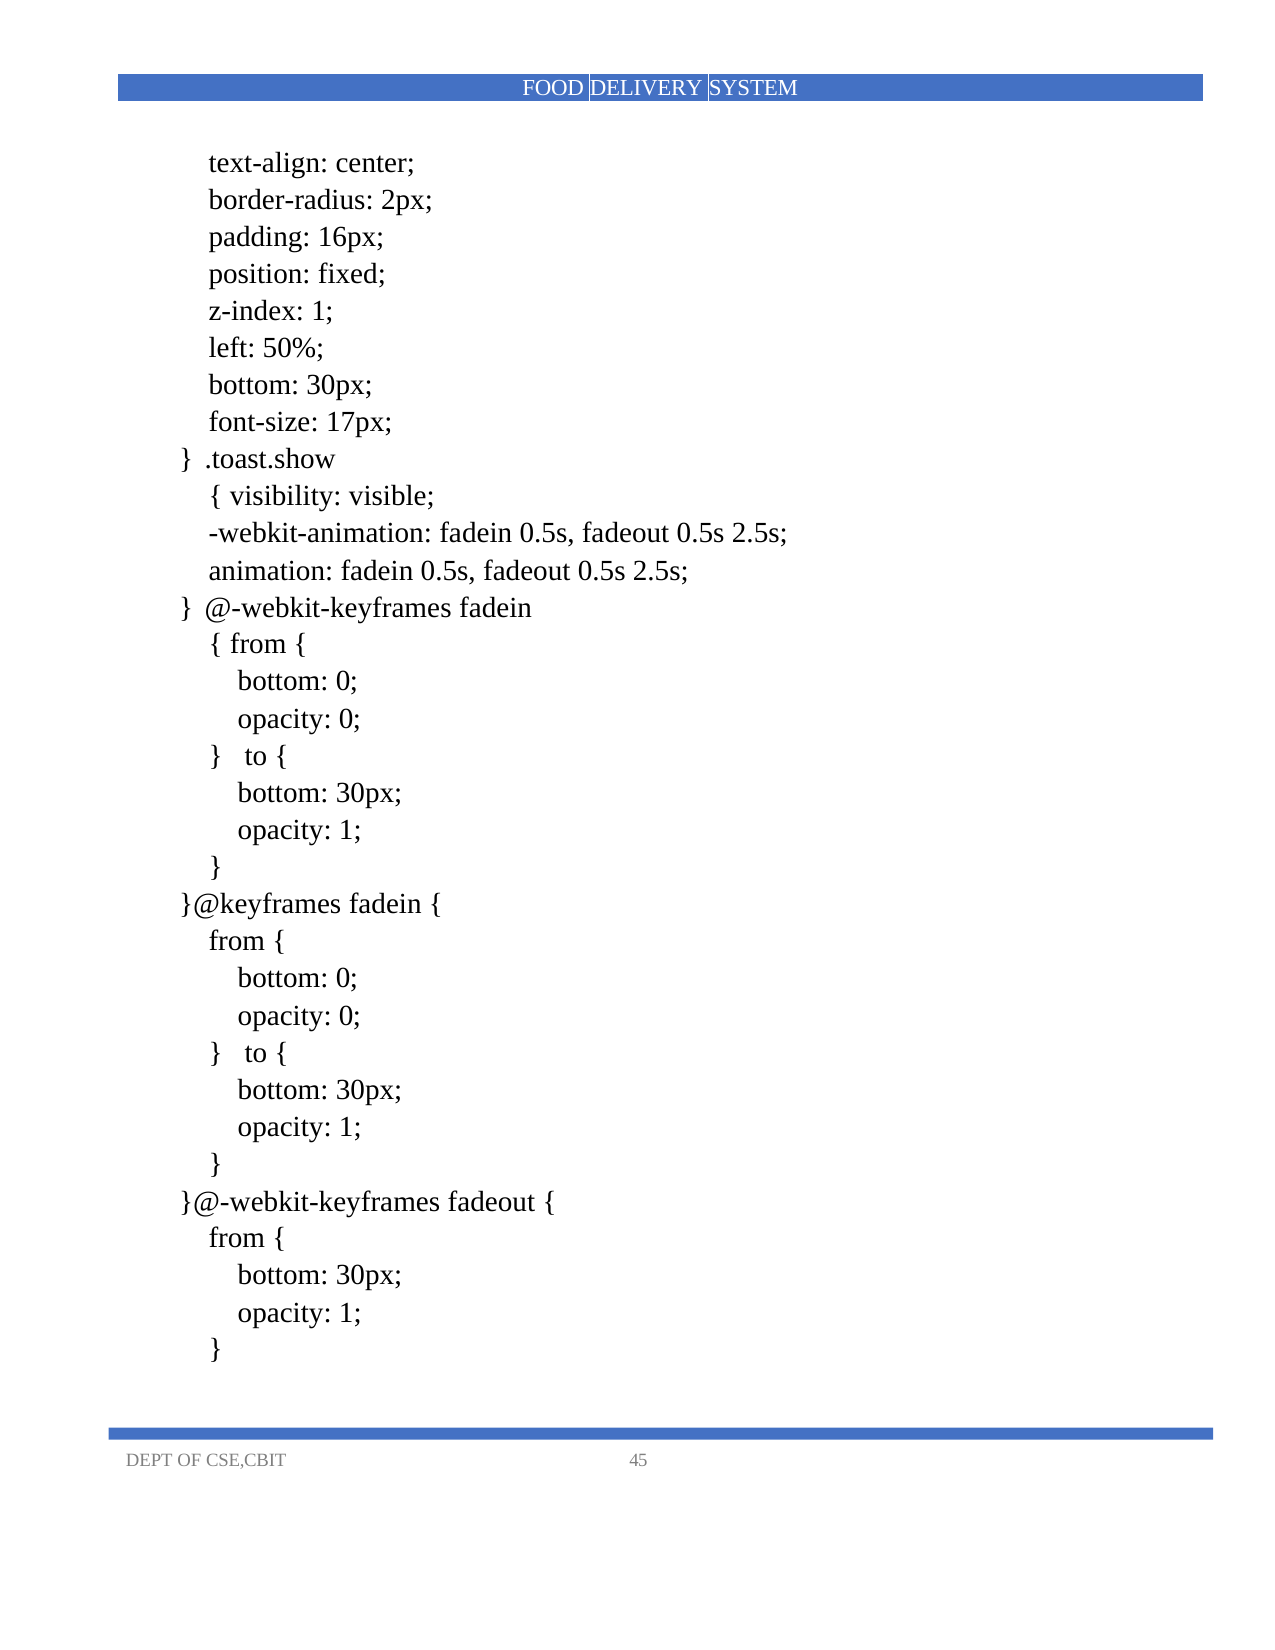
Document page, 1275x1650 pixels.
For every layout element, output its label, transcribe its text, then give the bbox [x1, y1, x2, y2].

text text-align: center; border-radius: 2px; padding: 16px; position: fixed; [208, 146, 433, 290]
text z-index: 1; [208, 293, 1225, 327]
text bottom: 0; [237, 960, 1225, 994]
text }@keyframes fadein { from { [179, 887, 449, 957]
text bottom: 30px; opacity: 1; [237, 775, 449, 846]
text } [208, 849, 1225, 883]
text opacity: 0; [237, 701, 1225, 734]
text left: 50%; bottom: 30px; font-size: 17px; [208, 331, 393, 438]
text } .toast.show { visibility: visible; [179, 442, 449, 512]
text bottom: 30px; opacity: 1; [237, 1257, 449, 1328]
text opacity: 0; [237, 998, 1225, 1031]
text } to { [208, 1035, 1225, 1069]
text } to { [208, 738, 1225, 772]
text -webkit-animation: fadein 0.5s, fadeout 0.5s 2.5s; animation: fadein 0.5s, fadeout 0.5s 2.5s; [208, 515, 788, 586]
text bottom: 0; [237, 663, 1225, 697]
text } [208, 1332, 1225, 1365]
text bottom: 30px; opacity: 1; [237, 1072, 449, 1143]
text }@-webkit-keyframes fadeout { from { [179, 1184, 561, 1254]
text } @-webkit-keyframes fadein { from { [179, 590, 561, 660]
text } [208, 1146, 1225, 1180]
